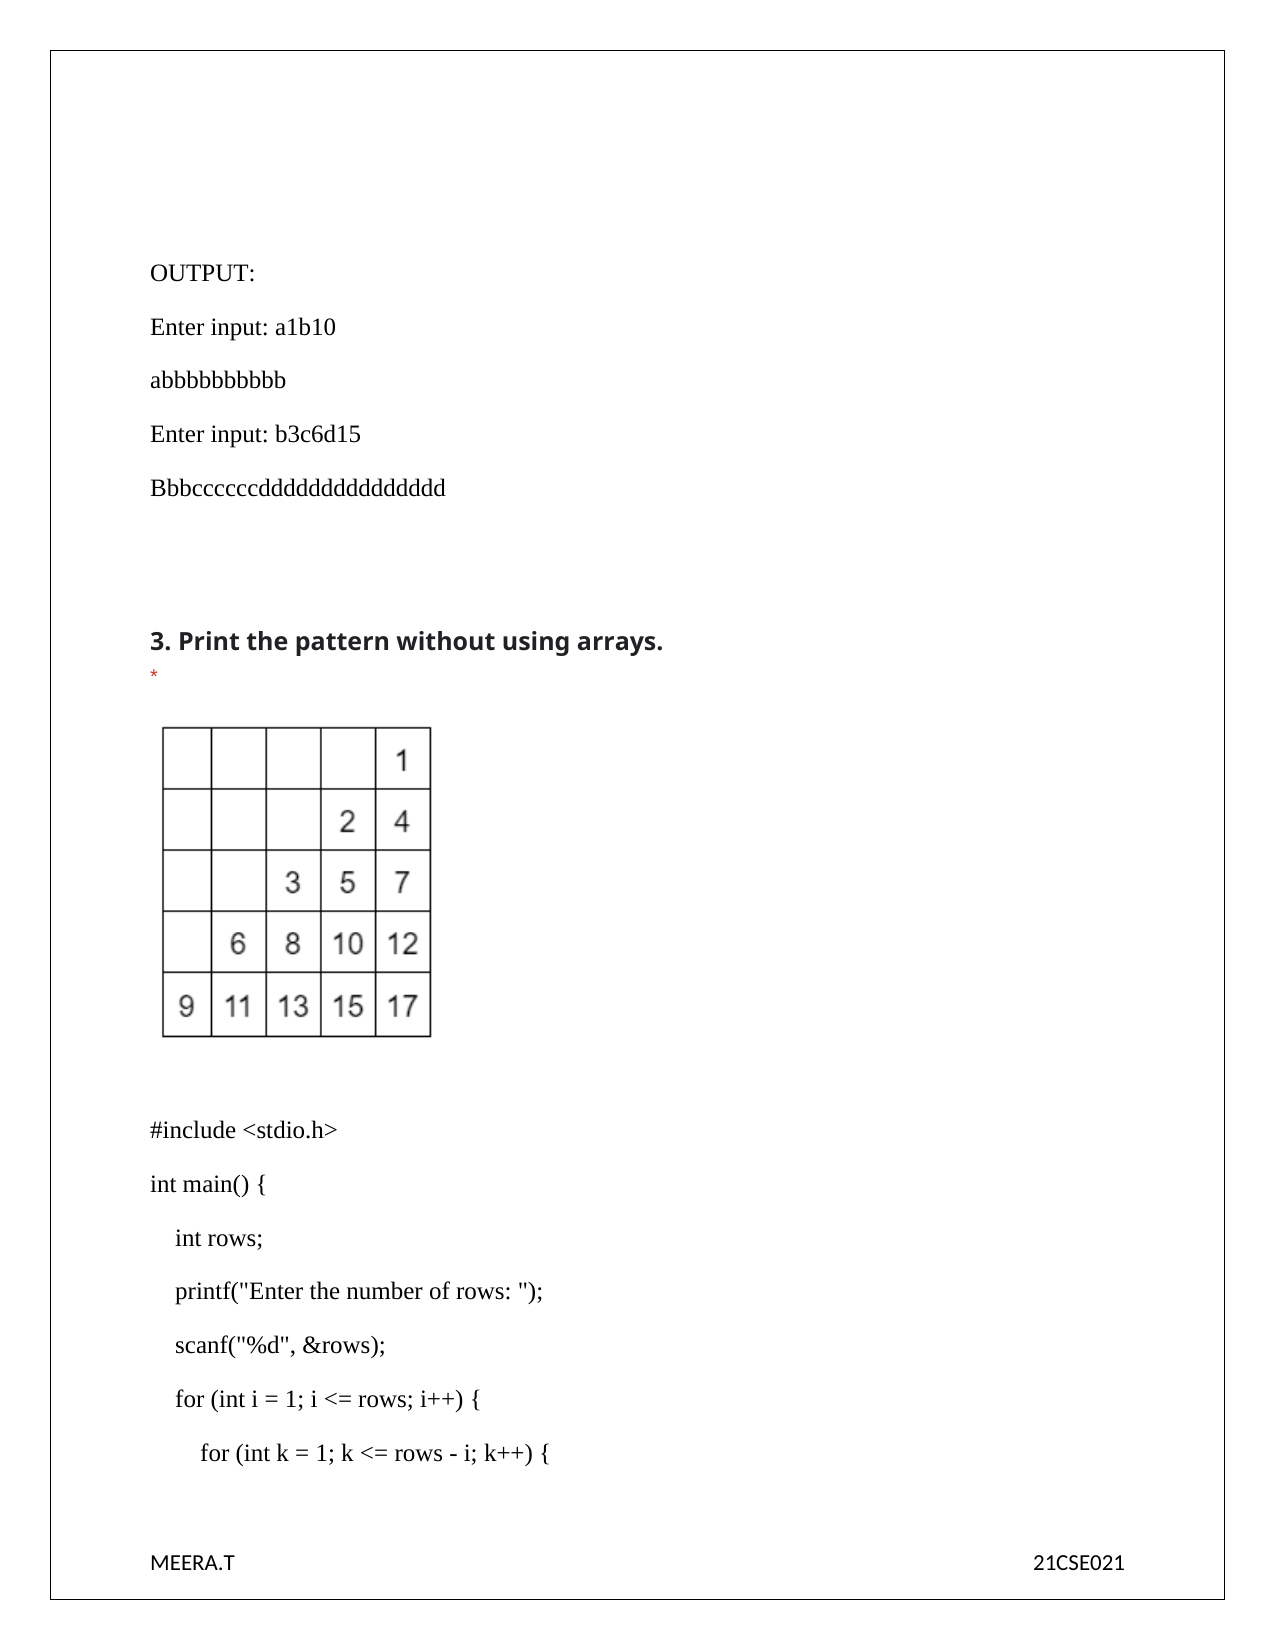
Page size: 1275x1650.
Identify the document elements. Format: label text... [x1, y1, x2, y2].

text for (int i = 1; i <= rows; i++) { [150, 1384, 1125, 1413]
text printf("Enter the number of rows: "); [150, 1276, 1125, 1305]
text for (int k = 1; k <= rows - i; k++) { [150, 1438, 1125, 1467]
text * [150, 657, 1125, 687]
text #include <stdio.h> [150, 1115, 1125, 1144]
text scanf("%d", &rows); [150, 1330, 1125, 1359]
text Bbbccccccddddddddddddddd [150, 473, 1125, 502]
text int rows; [150, 1223, 1125, 1251]
text OUTPUT: [150, 258, 1125, 286]
text int main() { [150, 1169, 1125, 1197]
text abbbbbbbbbb [150, 365, 1125, 394]
text 3. Print the pattern without using arrays. [150, 589, 1125, 657]
picture [150, 707, 458, 1061]
text Enter input: b3c6d15 [150, 419, 1125, 448]
text Enter input: a1b10 [150, 312, 1125, 340]
